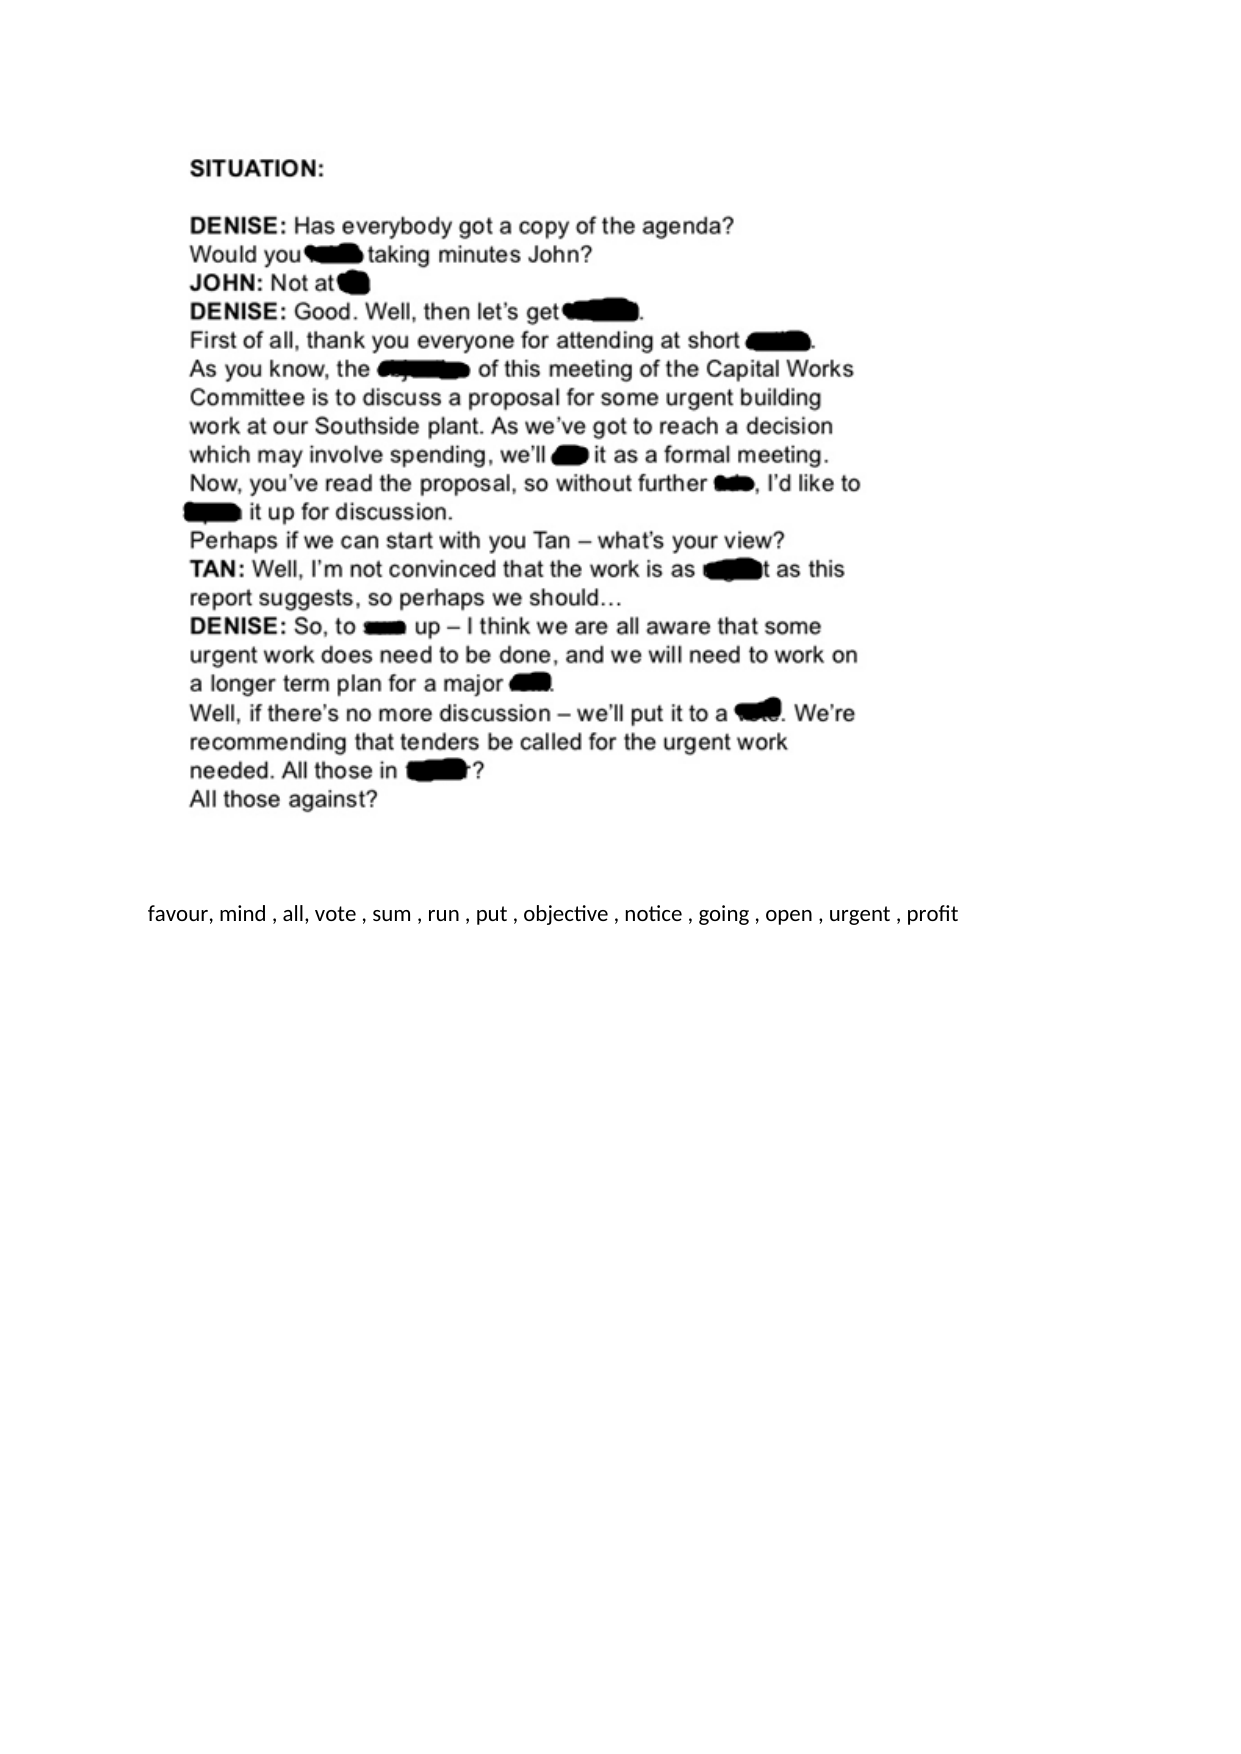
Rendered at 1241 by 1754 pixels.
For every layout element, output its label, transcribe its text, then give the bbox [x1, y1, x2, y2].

picture [147, 147, 884, 875]
text favour, mind , all, vote , sum , run , put , objective , notice , going , open , urgent , profit [148, 899, 1093, 927]
